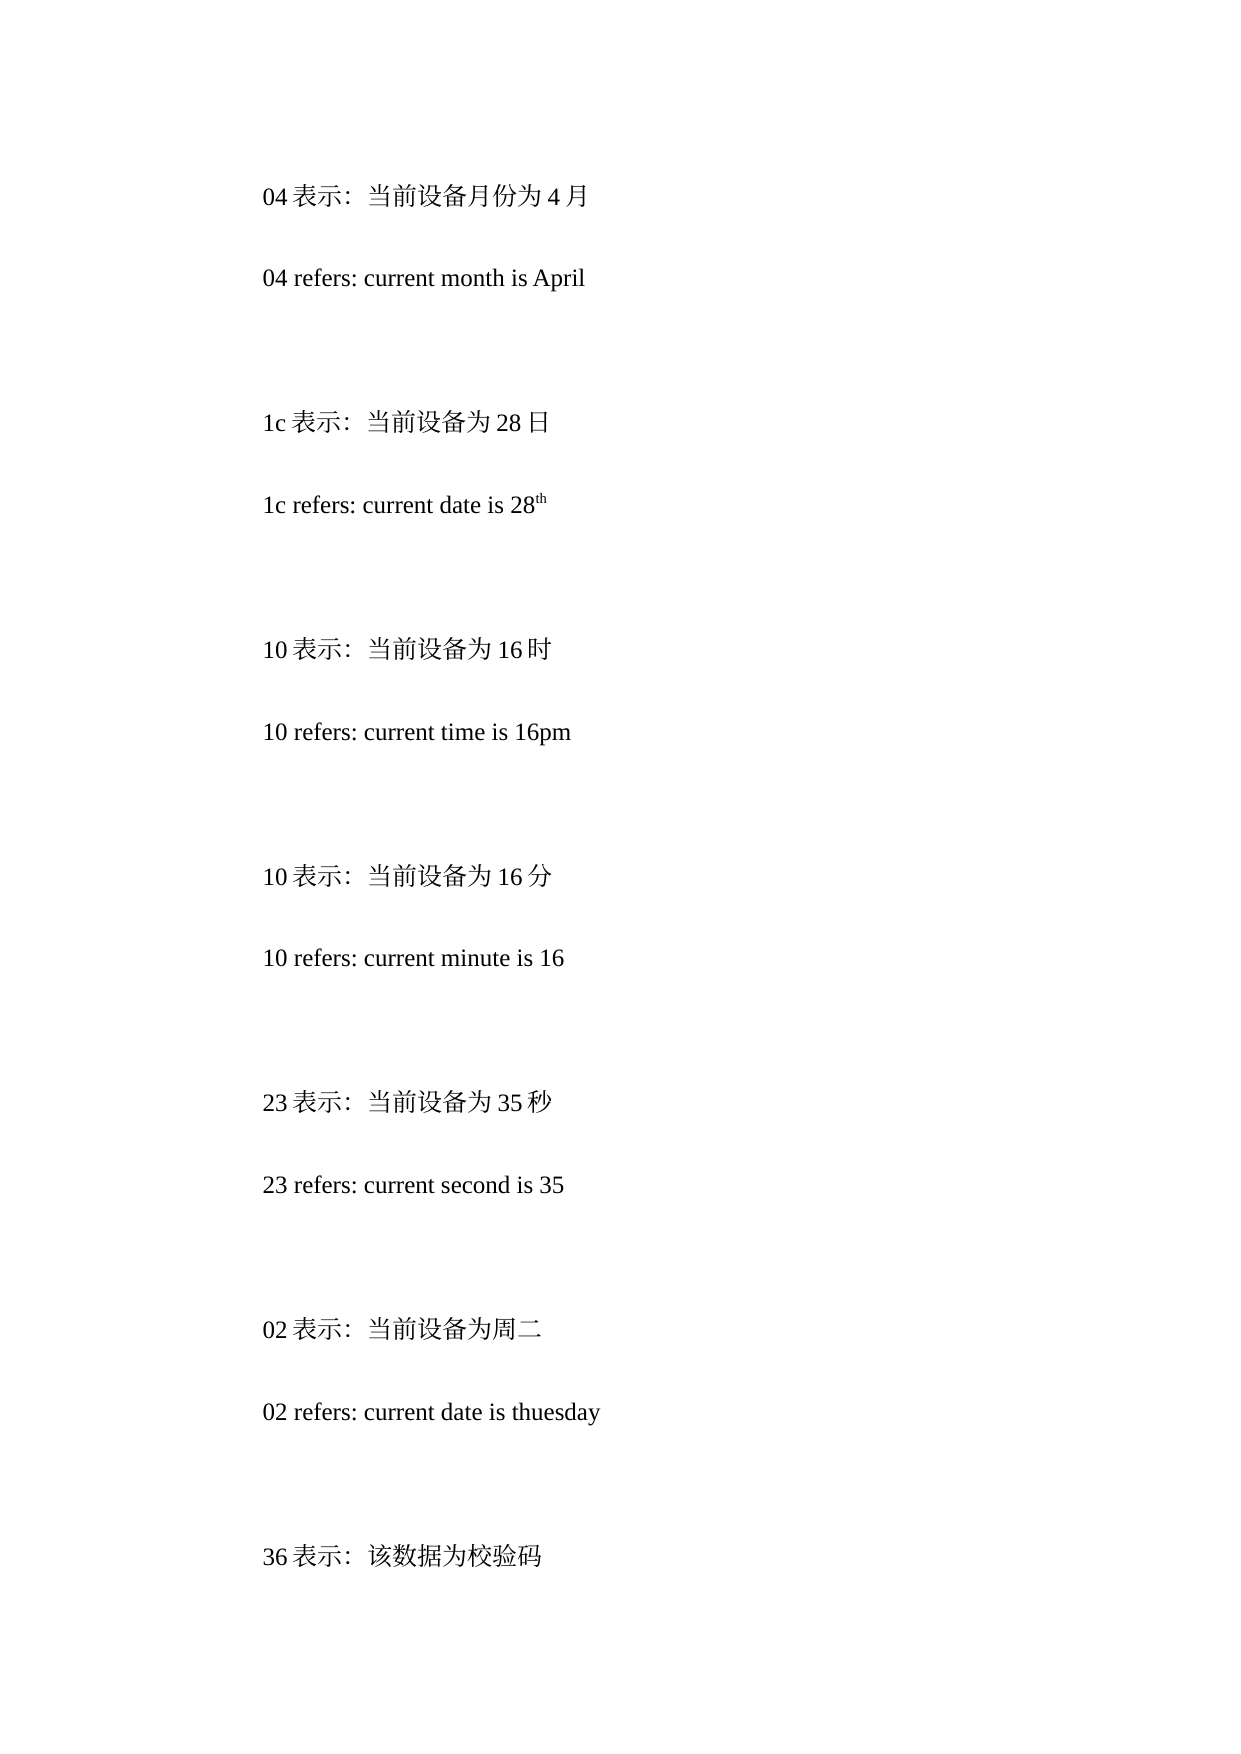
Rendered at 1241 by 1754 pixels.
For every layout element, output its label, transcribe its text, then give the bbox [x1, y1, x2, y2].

list 02 refers: current date is thuesday [262, 1395, 1053, 1427]
list 04表示：当前设备月份为4月 [262, 162, 1053, 227]
list 1c表示：当前设备为28日 [262, 389, 1053, 454]
list 10 refers: current minute is 16 [262, 942, 1053, 974]
list 1c refers: current date is 28th [262, 488, 1053, 521]
list 36表示：该数据为校验码 [262, 1522, 1053, 1587]
list 10表示：当前设备为16分 [262, 842, 1053, 907]
list 04 refers: current month is April [262, 262, 1053, 294]
list 10 refers: current time is 16pm [262, 715, 1053, 747]
list 10表示：当前设备为16时 [262, 615, 1053, 680]
list 02表示：当前设备为周二 [262, 1295, 1053, 1360]
list 23表示：当前设备为35秒 [262, 1069, 1053, 1134]
list 23 refers: current second is 35 [262, 1168, 1053, 1201]
